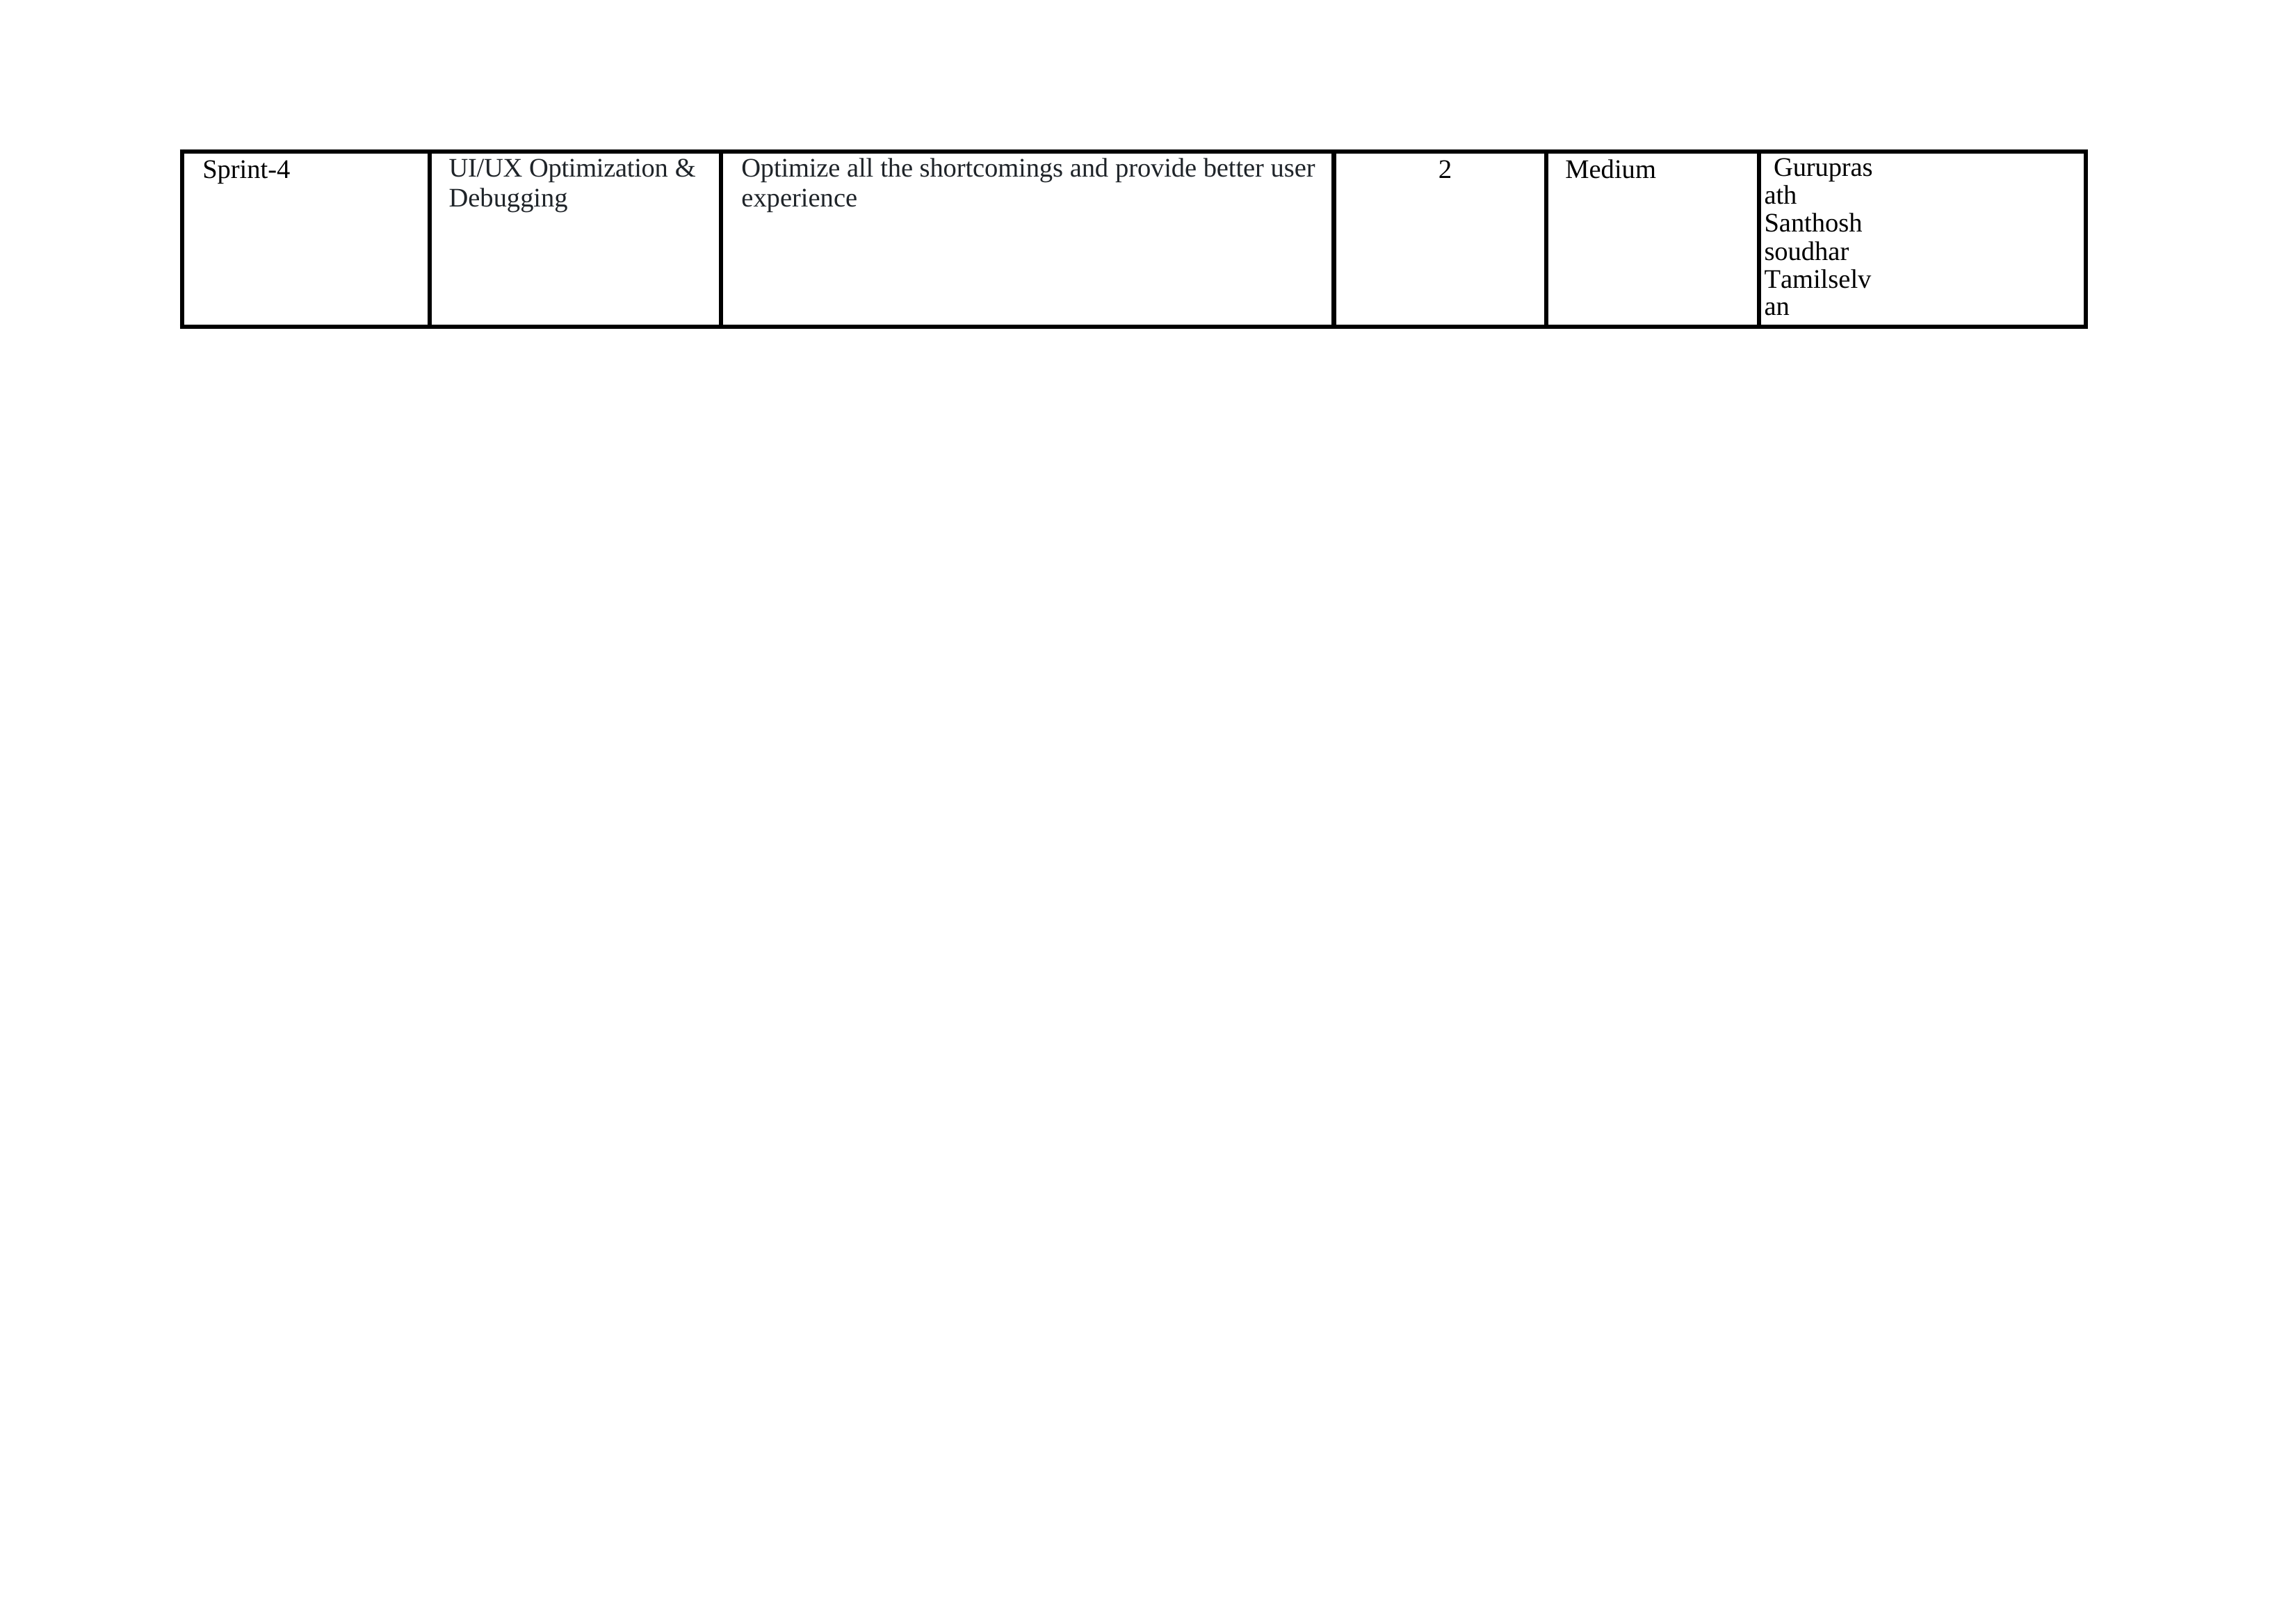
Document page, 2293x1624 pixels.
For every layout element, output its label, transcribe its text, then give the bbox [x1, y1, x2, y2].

table_header Optimize all the shortcomings and provide better user experience [723, 154, 1331, 325]
table_header Gurupras ath Santhosh soudhar Tamilselv an [1761, 154, 2084, 325]
table_header Medium [1548, 154, 1757, 325]
table_header Sprint-4 [184, 154, 428, 325]
table_header UI/UX Optimization & Debugging [432, 154, 719, 325]
table_header 2 [1336, 154, 1544, 325]
